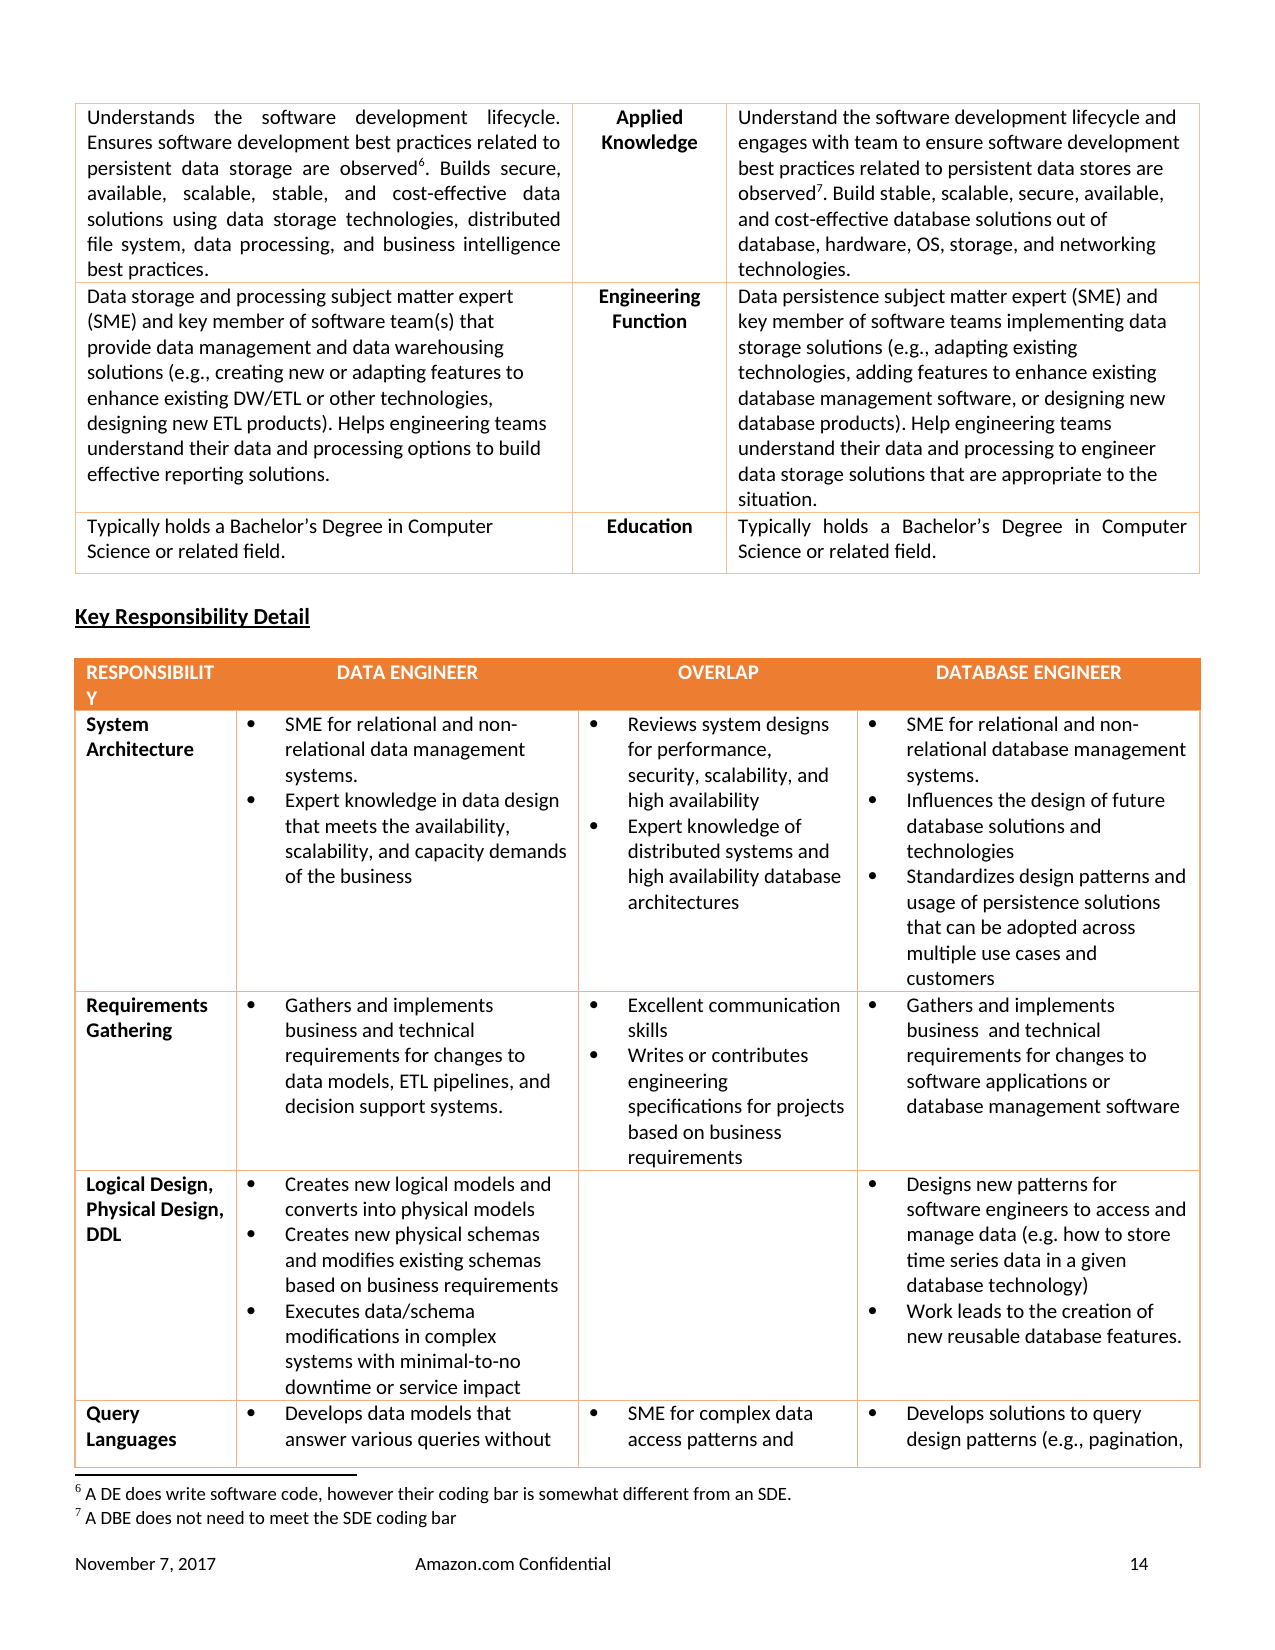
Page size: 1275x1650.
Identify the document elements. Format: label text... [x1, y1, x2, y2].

table_cell Data storage and processing subject matter expert (SME) and key member of software team(s) that provide data management and data warehousing solutions (e.g., creating new or adapting features to enhance existing DW/ETL or other technologies, designing new ETL products). Helps engineering teams understand their data and processing options to build effective reporting solutions. [76, 283, 572, 512]
table_cell Understand the software development lifecycle and engages with team to ensure software development best practices related to persistent data stores are observed. Build stable, scalable, secure, available, and cost-effective database solutions out of database, hardware, OS, storage, and networking technologies. [727, 104, 1199, 282]
table_cell SME for relational and non-relational database management systems. Influences the design of future database solutions and technologies Standardizes design patterns and usage of persistence solutions that can be adopted across multiple use cases and customers [858, 711, 1199, 991]
table_cell Applied Knowledge [573, 104, 726, 282]
table_header DATA ENGINEER [237, 659, 578, 710]
table_cell Excellent communication skills Writes or contributes engineering specifications for projects based on business requirements [579, 992, 857, 1170]
table_cell Typically holds a Bachelor’s Degree in Computer Science or related field. [727, 513, 1199, 573]
table_cell Reviews system designs for performance, security, scalability, and high availability Expert knowledge of distributed systems and high availability database architectures [579, 711, 857, 991]
table_cell Education [573, 513, 726, 573]
table_cell Gathers and implements business and technical requirements for changes to software applications or database management software [858, 992, 1199, 1170]
table_header DATABASE ENGINEER [858, 659, 1199, 710]
table_cell Understands the software development lifecycle. Ensures software development best practices related to persistent data storage are observed. Builds secure, available, scalable, stable, and cost-effective data solutions using data storage technologies, distributed file system, data processing, and business intelligence best practices. [76, 104, 572, 282]
table_cell Query Languages [76, 1401, 236, 1467]
table_cell Data persistence subject matter expert (SME) and key member of software teams implementing data storage solutions (e.g., adapting existing technologies, adding features to enhance existing database management software, or designing new database products). Help engineering teams understand their data and processing to engineer data storage solutions that are appropriate to the situation. [727, 283, 1199, 512]
table_header RESPONSIBILITY [76, 659, 236, 710]
table_cell Engineering Function [573, 283, 726, 512]
text Key Responsibility Detail [75, 602, 1200, 630]
table_cell [579, 1171, 857, 1399]
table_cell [579, 1401, 857, 1467]
table_cell Requirements Gathering [76, 992, 236, 1170]
table_cell System Architecture [76, 711, 236, 991]
table_cell Logical Design, Physical Design, DDL [76, 1171, 236, 1399]
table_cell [858, 1401, 1199, 1467]
table_cell Typically holds a Bachelor’s Degree in Computer Science or related field. [76, 513, 572, 573]
table_cell Gathers and implements business and technical requirements for changes to data models, ETL pipelines, and decision support systems. [237, 992, 578, 1170]
table_header OVERLAP [579, 659, 857, 710]
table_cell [237, 1401, 578, 1467]
table_cell SME for relational and non-relational data management systems. Expert knowledge in data design that meets the availability, scalability, and capacity demands of the business [237, 711, 578, 991]
table_cell Creates new logical models and converts into physical models Creates new physical schemas and modifies existing schemas based on business requirements Executes data/schema modifications in complex systems with minimal-to-no downtime or service impact [237, 1171, 578, 1399]
table_cell Designs new patterns for software engineers to access and manage data (e.g. how to store time series data in a given database technology) Work leads to the creation of new reusable database features. [858, 1171, 1199, 1399]
